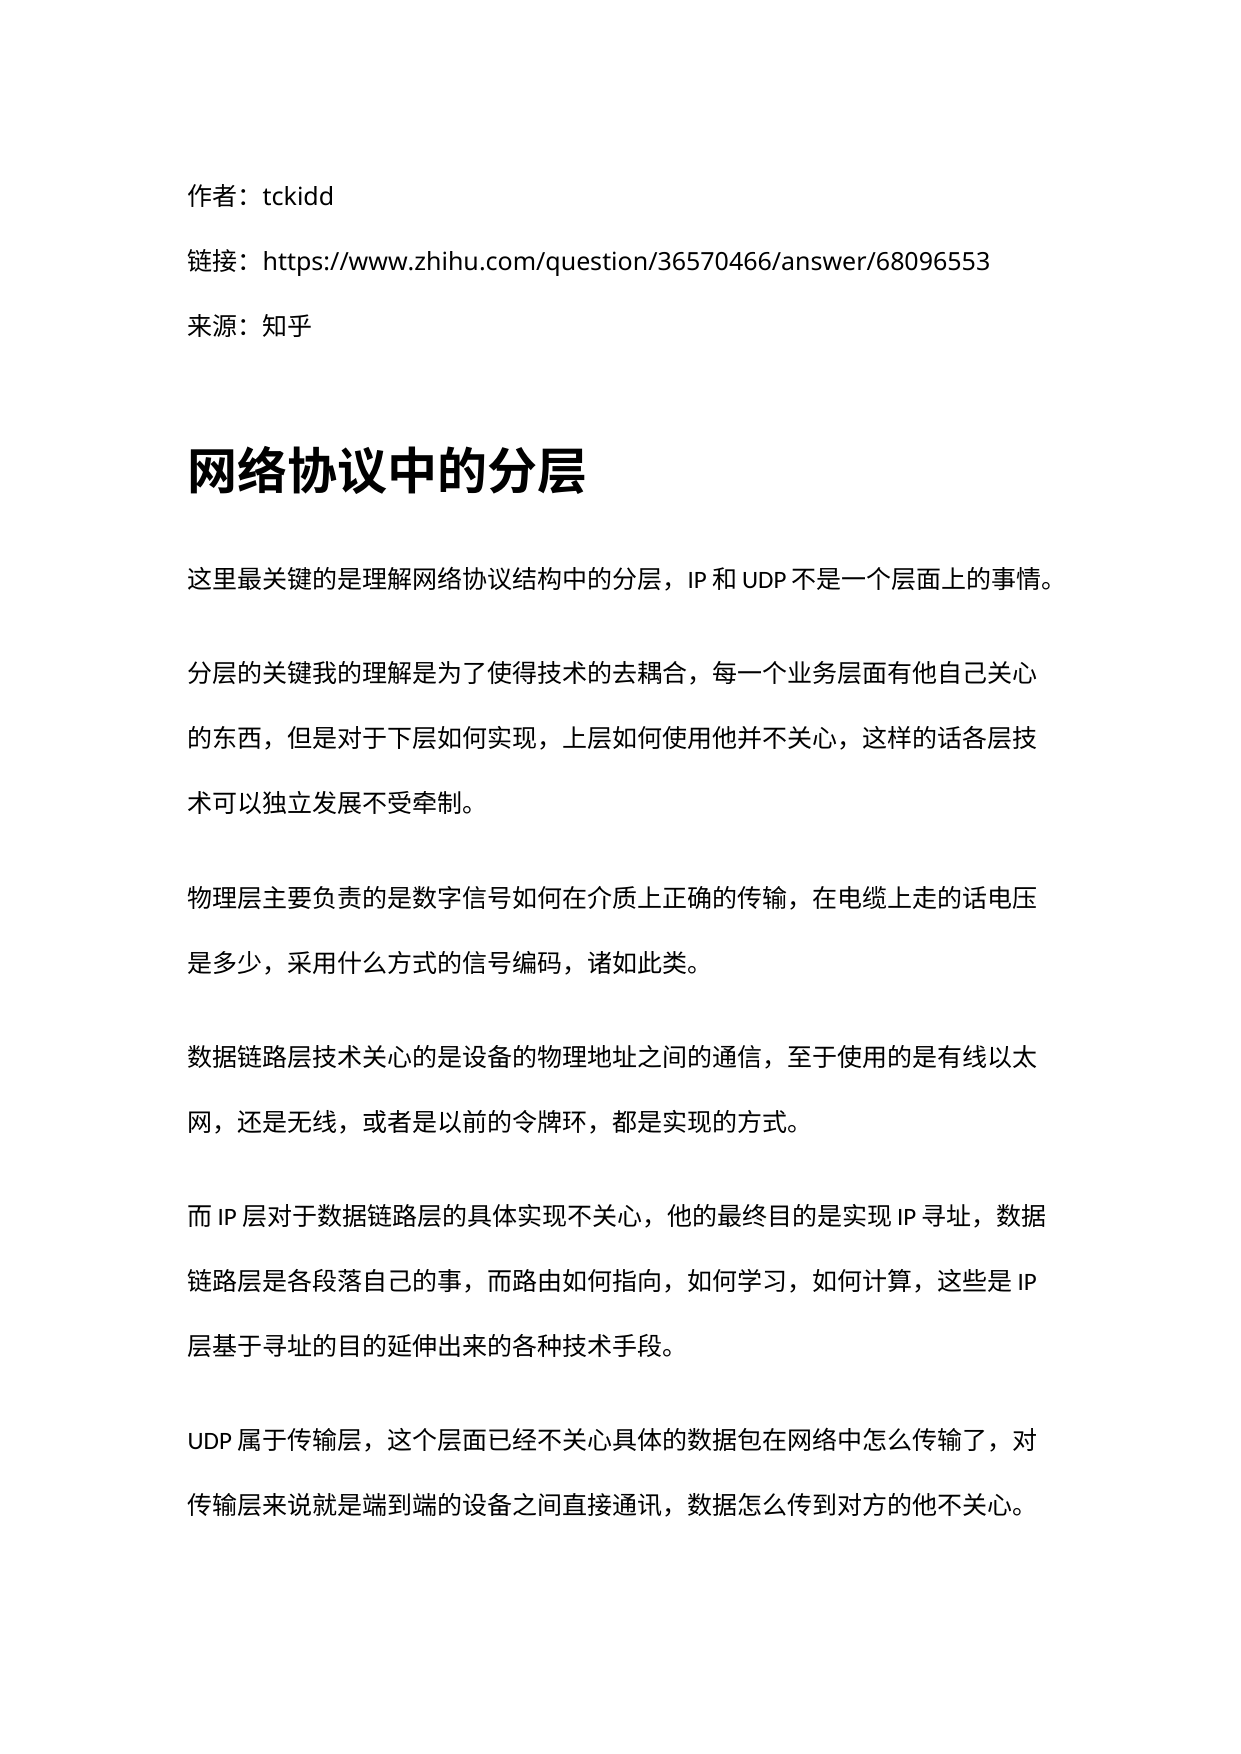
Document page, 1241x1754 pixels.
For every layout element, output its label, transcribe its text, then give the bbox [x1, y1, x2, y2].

text 这里最关键的是理解网络协议结构中的分层，IP和UDP不是一个层面上的事情。 [187, 545, 1053, 610]
text UDP属于传输层，这个层面已经不关心具体的数据包在网络中怎么传输了，对传输层来说就是端到端的设备之间直接通讯，数据怎么传到对方的他不关心。 [187, 1406, 1053, 1536]
subtitle 网络协议中的分层 [187, 419, 1053, 516]
text 作者：tckidd 链接：https://www.zhihu.com/question/36570466/answer/68096553 来源：知乎 [187, 162, 1053, 389]
text 数据链路层技术关心的是设备的物理地址之间的通信，至于使用的是有线以太网，还是无线，或者是以前的令牌环，都是实现的方式。 [187, 1023, 1053, 1153]
text 物理层主要负责的是数字信号如何在介质上正确的传输，在电缆上走的话电压是多少，采用什么方式的信号编码，诸如此类。 [187, 864, 1053, 994]
text 分层的关键我的理解是为了使得技术的去耦合，每一个业务层面有他自己关心的东西，但是对于下层如何实现，上层如何使用他并不关心，这样的话各层技术可以独立发展不受牵制。 [187, 639, 1053, 834]
text 而IP层对于数据链路层的具体实现不关心，他的最终目的是实现IP寻址，数据链路层是各段落自己的事，而路由如何指向，如何学习，如何计算，这些是IP层基于寻址的目的延伸出来的各种技术手段。 [187, 1182, 1053, 1377]
